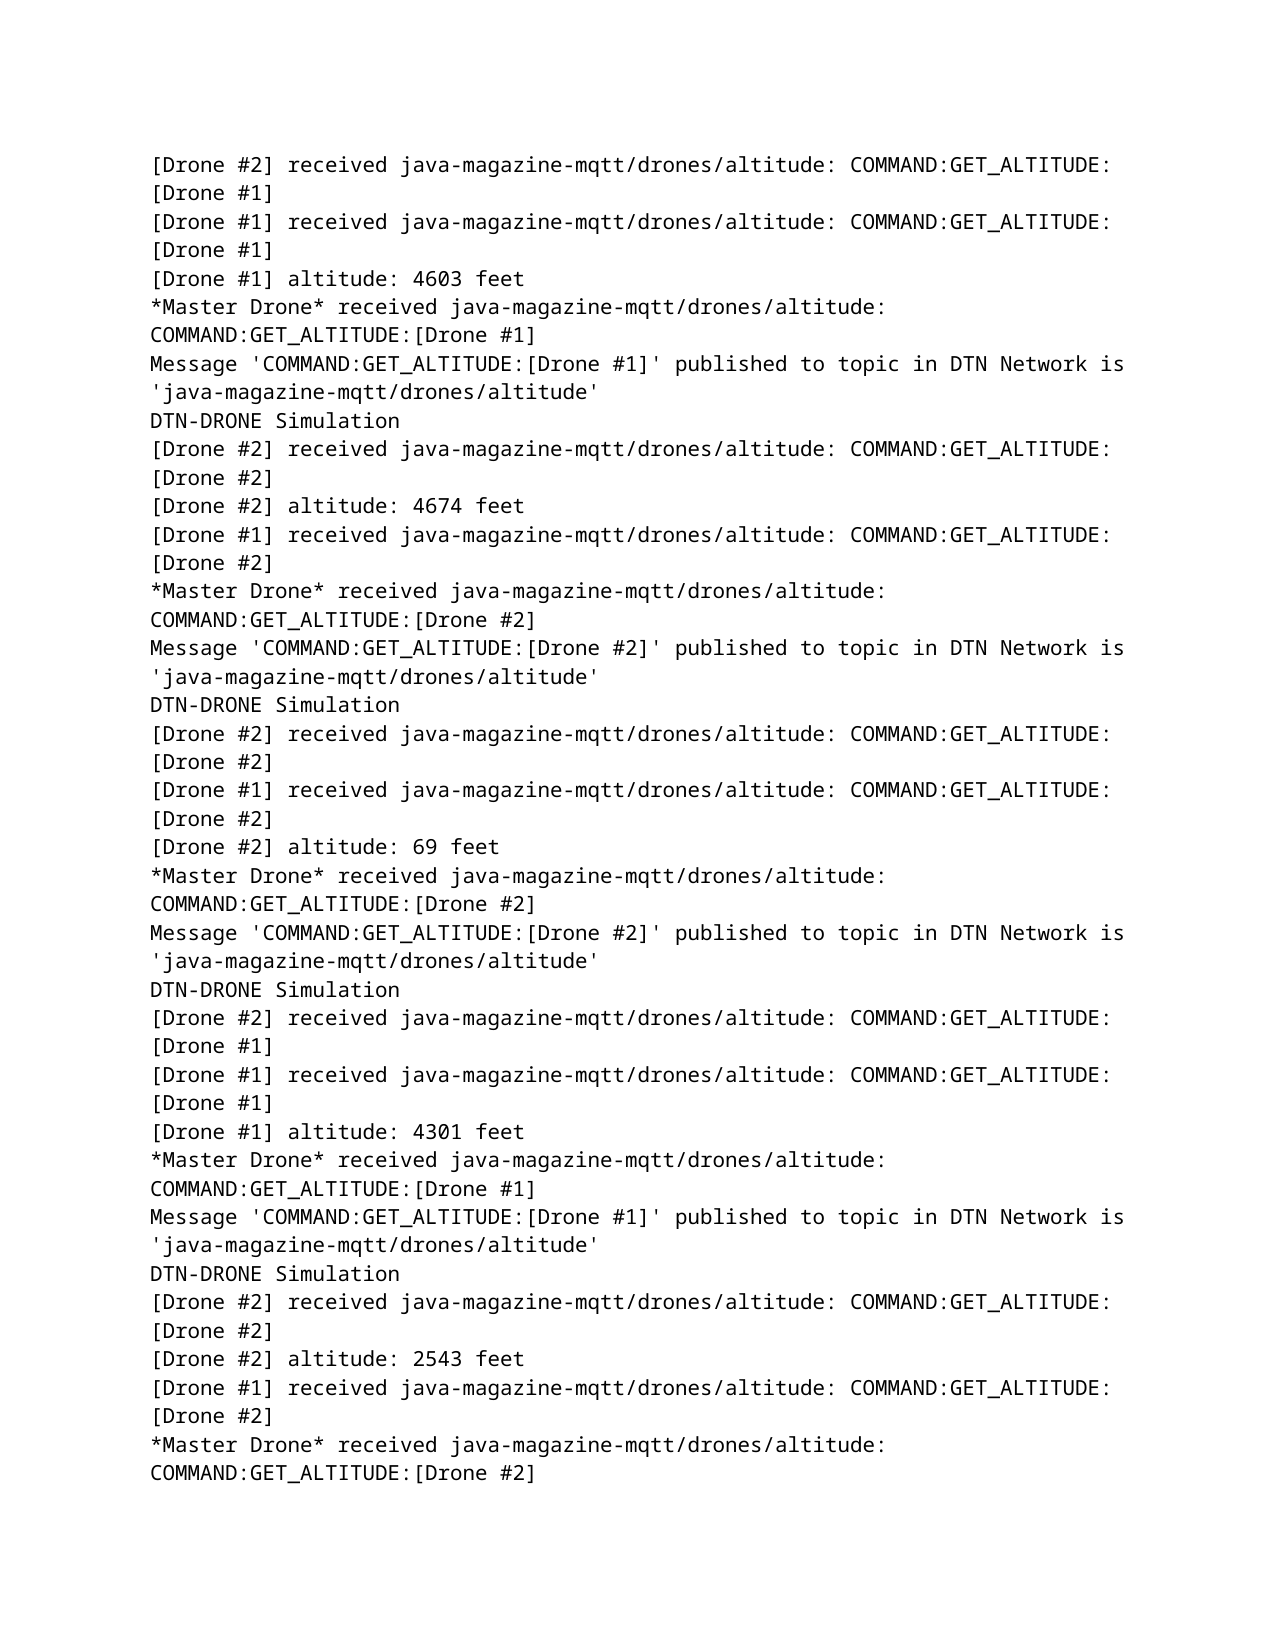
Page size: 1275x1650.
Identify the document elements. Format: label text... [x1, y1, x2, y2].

text Message 'COMMAND:GET_ALTITUDE:[Drone #1]' published to topic in DTN Network is 'java-magazine-mqtt/drones/altitude' [150, 1202, 1125, 1259]
text *Master Drone* received java-magazine-mqtt/drones/altitude: COMMAND:GET_ALTITUDE:[Drone #2] [150, 861, 1125, 918]
text [Drone #2] altitude: 69 feet [150, 832, 1125, 861]
text DTN-DRONE Simulation [150, 406, 1125, 434]
text Message 'COMMAND:GET_ALTITUDE:[Drone #2]' published to topic in DTN Network is 'java-magazine-mqtt/drones/altitude' [150, 633, 1125, 690]
text [Drone #2] received java-magazine-mqtt/drones/altitude: COMMAND:GET_ALTITUDE:[Drone #2] [150, 719, 1125, 776]
text [Drone #1] received java-magazine-mqtt/drones/altitude: COMMAND:GET_ALTITUDE:[Drone #2] [150, 776, 1125, 832]
text DTN-DRONE Simulation [150, 975, 1125, 1003]
text Message 'COMMAND:GET_ALTITUDE:[Drone #2]' published to topic in DTN Network is 'java-magazine-mqtt/drones/altitude' [150, 918, 1125, 975]
text Message 'COMMAND:GET_ALTITUDE:[Drone #1]' published to topic in DTN Network is 'java-magazine-mqtt/drones/altitude' [150, 349, 1125, 406]
text [Drone #1] altitude: 4603 feet [150, 264, 1125, 292]
text [Drone #1] received java-magazine-mqtt/drones/altitude: COMMAND:GET_ALTITUDE:[Drone #1] [150, 1060, 1125, 1117]
text [Drone #2] received java-magazine-mqtt/drones/altitude: COMMAND:GET_ALTITUDE:[Drone #2] [150, 434, 1125, 491]
text [Drone #1] received java-magazine-mqtt/drones/altitude: COMMAND:GET_ALTITUDE:[Drone #2] [150, 1373, 1125, 1430]
text [Drone #2] altitude: 2543 feet [150, 1344, 1125, 1373]
text DTN-DRONE Simulation [150, 1259, 1125, 1287]
text *Master Drone* received java-magazine-mqtt/drones/altitude: COMMAND:GET_ALTITUDE:[Drone #2] [150, 1430, 1125, 1487]
text *Master Drone* received java-magazine-mqtt/drones/altitude: COMMAND:GET_ALTITUDE:[Drone #1] [150, 292, 1125, 349]
text [Drone #2] received java-magazine-mqtt/drones/altitude: COMMAND:GET_ALTITUDE:[Drone #1] [150, 150, 1125, 207]
text [Drone #1] received java-magazine-mqtt/drones/altitude: COMMAND:GET_ALTITUDE:[Drone #1] [150, 207, 1125, 264]
text [Drone #2] altitude: 4674 feet [150, 491, 1125, 520]
text [Drone #2] received java-magazine-mqtt/drones/altitude: COMMAND:GET_ALTITUDE:[Drone #2] [150, 1287, 1125, 1344]
text DTN-DRONE Simulation [150, 690, 1125, 719]
text *Master Drone* received java-magazine-mqtt/drones/altitude: COMMAND:GET_ALTITUDE:[Drone #1] [150, 1145, 1125, 1202]
text [Drone #2] received java-magazine-mqtt/drones/altitude: COMMAND:GET_ALTITUDE:[Drone #1] [150, 1003, 1125, 1060]
text [Drone #1] received java-magazine-mqtt/drones/altitude: COMMAND:GET_ALTITUDE:[Drone #2] [150, 520, 1125, 577]
text *Master Drone* received java-magazine-mqtt/drones/altitude: COMMAND:GET_ALTITUDE:[Drone #2] [150, 577, 1125, 633]
text [Drone #1] altitude: 4301 feet [150, 1117, 1125, 1145]
